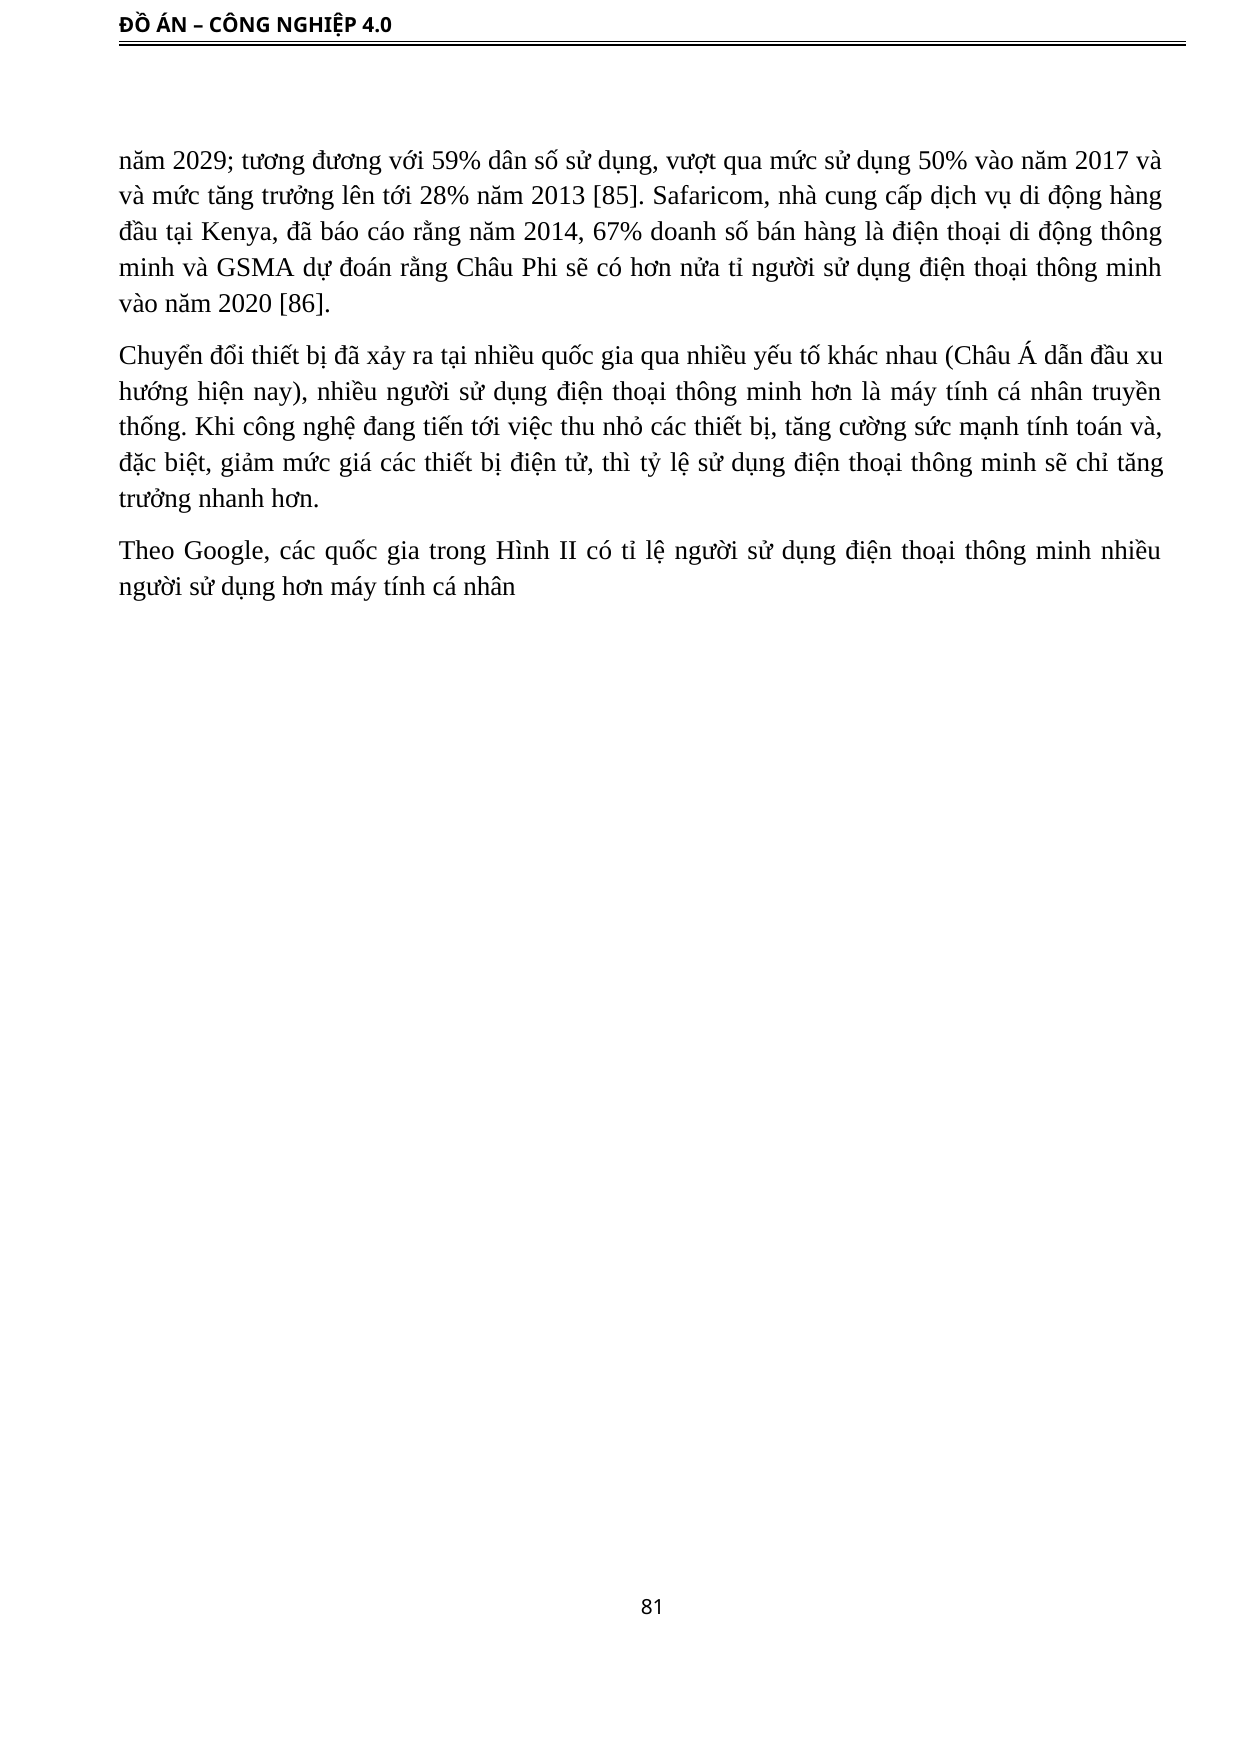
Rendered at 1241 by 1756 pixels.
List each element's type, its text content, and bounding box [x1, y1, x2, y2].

text Chuyển đổi thiết bị đã xảy ra tại nhiều quốc gia qua nhiều yếu tố khác nhau (Châu Á dẫn đầu xu hướng hiện nay), nhiều người sử dụng điện thoại thông minh hơn là máy tính cá nhân truyền thống. Khi công nghệ đang tiến tới việc thu nhỏ các thiết bị, tăng cường sức mạnh tính toán và, đặc biệt, giảm mức giá các thiết bị điện tử, thì tỷ lệ sử dụng điện thoại thông minh sẽ chỉ tăng trưởng nhanh hơn. [119, 339, 1164, 513]
text Theo Google, các quốc gia trong Hình II có tỉ lệ người sử dụng điện thoại thông minh nhiều người sử dụng hơn máy tính cá nhân [119, 534, 1163, 601]
